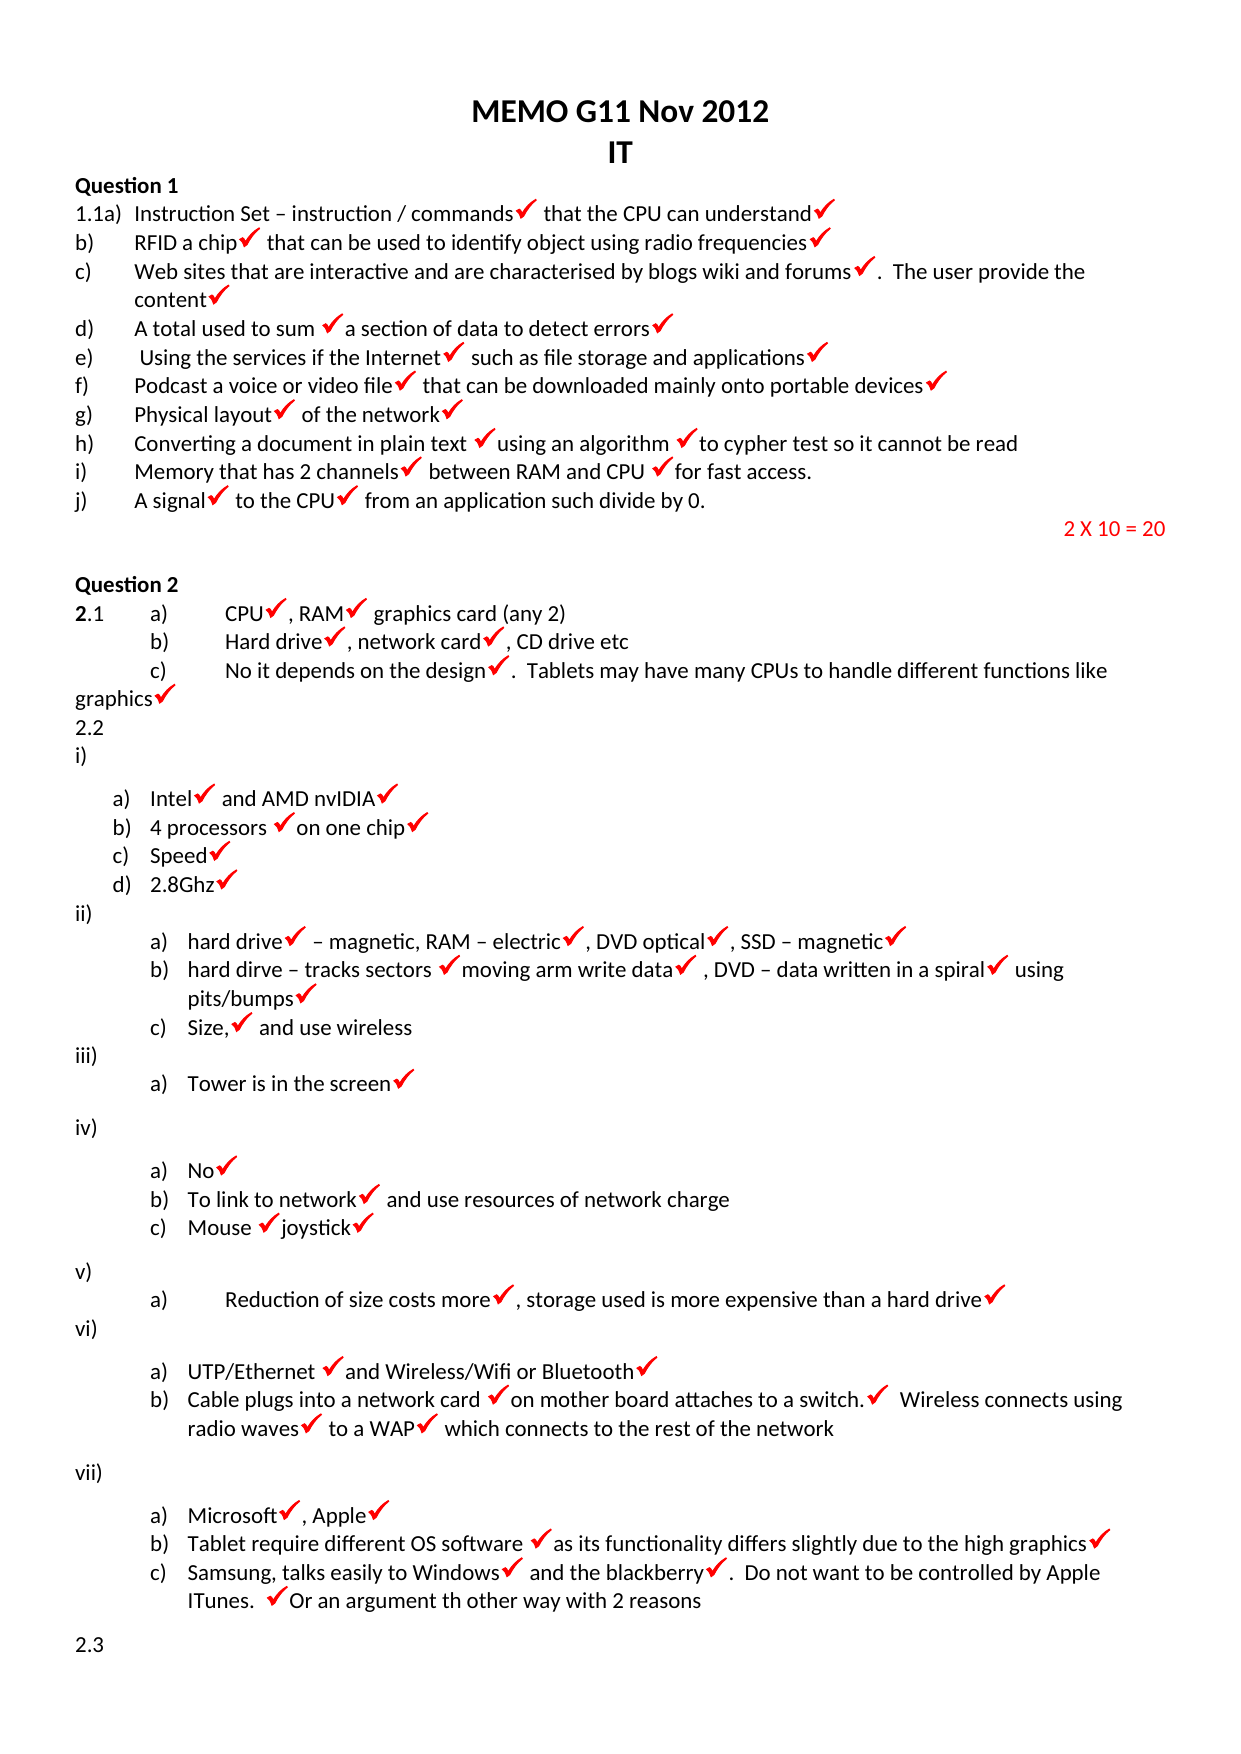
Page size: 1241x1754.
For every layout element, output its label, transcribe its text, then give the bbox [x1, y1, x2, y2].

text 1.1a) Instruction Set – instruction / commands that the CPU can understand [75, 199, 1165, 228]
list ii) [75, 899, 1165, 927]
text MEMO G11 Nov 2012 [75, 90, 1165, 131]
list iii) [75, 1041, 1165, 1069]
text g) Physical layout of the network [75, 400, 1165, 429]
text i) [75, 741, 1165, 769]
text h) Converting a document in plain text using an algorithm to cypher test so it cannot be read [75, 429, 1165, 457]
text iv) [75, 1113, 1165, 1141]
list hard dirve – tracks sectors moving arm write data , DVD – data written in a spiral using pits/bumps [150, 956, 1165, 1013]
text j) A signal to the CPU from an application such divide by 0. [75, 486, 1165, 514]
list UTP/Ethernet and Wireless/Wifi or Bluetooth [150, 1357, 1165, 1385]
list Samsung, talks easily to Windows and the blackberry. Do not want to be controlled by Apple ITunes. Or an argument th other way with 2 reasons [150, 1558, 1165, 1615]
text vii) [75, 1458, 1165, 1486]
text c) No it depends on the design. Tablets may have many CPUs to handle different functions like graphics [75, 656, 1165, 713]
list Cable plugs into a network card on mother board attaches to a switch. Wireless connects using radio waves to a WAP which connects to the rest of the network [150, 1385, 1165, 1443]
text b) RFID a chip that can be used to identify object using radio frequencies [75, 228, 1165, 257]
list Mouse joystick [150, 1213, 1165, 1242]
list No [150, 1156, 1165, 1185]
text vi) [75, 1314, 1165, 1342]
text IT [75, 131, 1165, 171]
list Microsoft, Apple [150, 1501, 1165, 1529]
list 4 processors on one chip [112, 813, 1165, 842]
text e) Using the services if the Internet such as file storage and applications [75, 343, 1165, 371]
text f) Podcast a voice or video file that can be downloaded mainly onto portable devices [75, 371, 1165, 400]
list Tablet require different OS software as its functionality differs slightly due to the high graphics [150, 1529, 1165, 1558]
list Size, and use wireless [150, 1013, 1165, 1041]
text Question 1 [75, 171, 1165, 199]
list hard drive – magnetic, RAM – electric, DVD optical, SSD – magnetic [150, 927, 1165, 956]
text d) A total used to sum a section of data to detect errors [75, 314, 1165, 343]
text c) Web sites that are interactive and are characterised by blogs wiki and forums. The user provide the content [75, 257, 1165, 314]
text i) Memory that has 2 channels between RAM and CPU for fast access. [75, 457, 1165, 486]
text b) Hard drive, network card, CD drive etc [75, 627, 1165, 656]
text 2 X 10 = 20 [75, 514, 1165, 543]
text 2.3 [75, 1630, 1165, 1658]
list 2.8Ghz [112, 870, 1165, 899]
list To link to network and use resources of network charge [150, 1185, 1165, 1213]
list Tower is in the screen [150, 1069, 1165, 1098]
text Question 2 [75, 571, 1165, 599]
text 2.2 [75, 713, 1165, 741]
text 2.1 a) CPU, RAM graphics card (any 2) [75, 599, 1165, 627]
list Intel and AMD nvIDIA [112, 784, 1165, 813]
text a) Reduction of size costs more, storage used is more expensive than a hard drive [75, 1285, 1165, 1314]
text v) [75, 1257, 1165, 1285]
list Speed [112, 842, 1165, 870]
